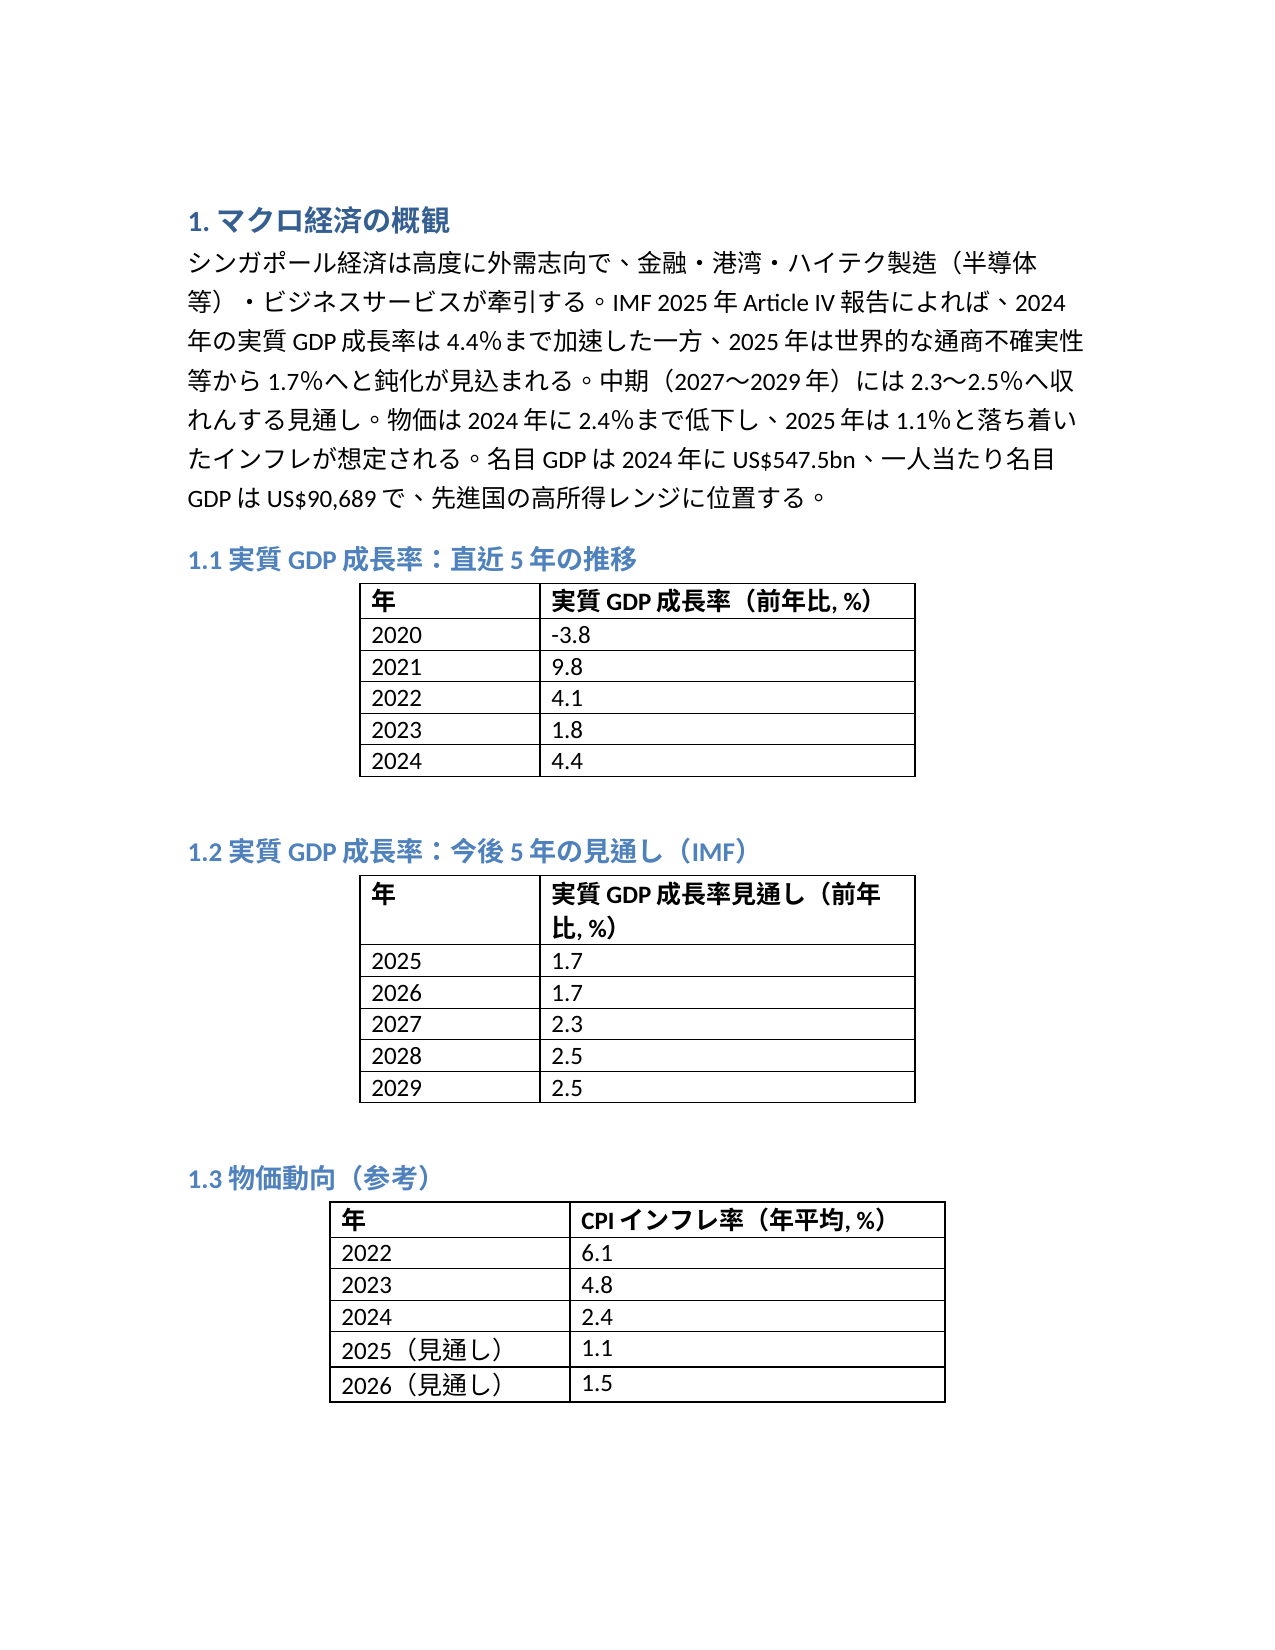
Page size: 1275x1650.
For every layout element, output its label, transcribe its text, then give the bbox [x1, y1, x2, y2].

table_header 年 [331, 1203, 569, 1237]
table_cell 2.5 [541, 1040, 914, 1071]
table_cell 1.8 [541, 714, 914, 744]
table_cell 1.5 [571, 1368, 944, 1401]
table_header 年 [361, 584, 539, 618]
table_cell 1.7 [541, 977, 914, 1007]
table_cell 1.1 [571, 1332, 944, 1366]
table_cell 2026（見通し） [331, 1368, 569, 1401]
table_cell 2023 [361, 714, 539, 744]
table_cell 2029 [361, 1072, 539, 1102]
table_cell 2.4 [571, 1301, 944, 1331]
table_header CPIインフレ率（年平均, %） [571, 1203, 944, 1237]
table_header 年 [361, 876, 539, 944]
subtitle 1.1 実質GDP成長率：直近5年の推移 [187, 541, 1087, 577]
table_cell 2022 [361, 682, 539, 713]
table_cell 2024 [361, 745, 539, 776]
table_cell -3.8 [541, 619, 914, 650]
table_header 実質GDP成長率見通し（前年比, %） [541, 876, 914, 944]
table_cell 2024 [331, 1301, 569, 1331]
table_cell 6.1 [571, 1238, 944, 1268]
subtitle 1. マクロ経済の概観 [187, 200, 1087, 240]
table_cell 2025（見通し） [331, 1332, 569, 1366]
text シンガポール経済は高度に外需志向で、金融・港湾・ハイテク製造（半導体等）・ビジネスサービスが牽引する。IMF 2025年Article IV報告によれば、2024年の実質GDP成長率は4.4％まで加速した一方、2025年は世界的な通商不確実性等から1.7％へと鈍化が見込まれる。中期（2027〜2029年）には2.3〜2.5％へ収れんする見通し。物価は2024年に2.4％まで低下し、2025年は1.1％と落ち着いたインフレが想定される。名目GDPは2024年にUS$547.5bn、一人当たり名目GDPはUS$90,689で、先進国の高所得レンジに位置する。 [187, 246, 1087, 515]
table_cell 2022 [331, 1238, 569, 1268]
table_cell 2021 [361, 651, 539, 681]
table_cell 2025 [361, 945, 539, 976]
table_cell 4.4 [541, 745, 914, 776]
table_cell 4.8 [571, 1269, 944, 1300]
table_cell 2023 [331, 1269, 569, 1300]
table_cell 9.8 [541, 651, 914, 681]
subtitle 1.3 物価動向（参考） [187, 1159, 1087, 1196]
table_cell 2.3 [541, 1009, 914, 1039]
table_cell 2.5 [541, 1072, 914, 1102]
table_cell 2020 [361, 619, 539, 650]
table_cell 2026 [361, 977, 539, 1007]
table_cell 4.1 [541, 682, 914, 713]
table_cell 1.7 [541, 945, 914, 976]
table_header 実質GDP成長率（前年比, %） [541, 584, 914, 618]
subtitle 1.2 実質GDP成長率：今後5年の見通し（IMF） [187, 833, 1087, 870]
table_cell 2028 [361, 1040, 539, 1071]
table_cell 2027 [361, 1009, 539, 1039]
